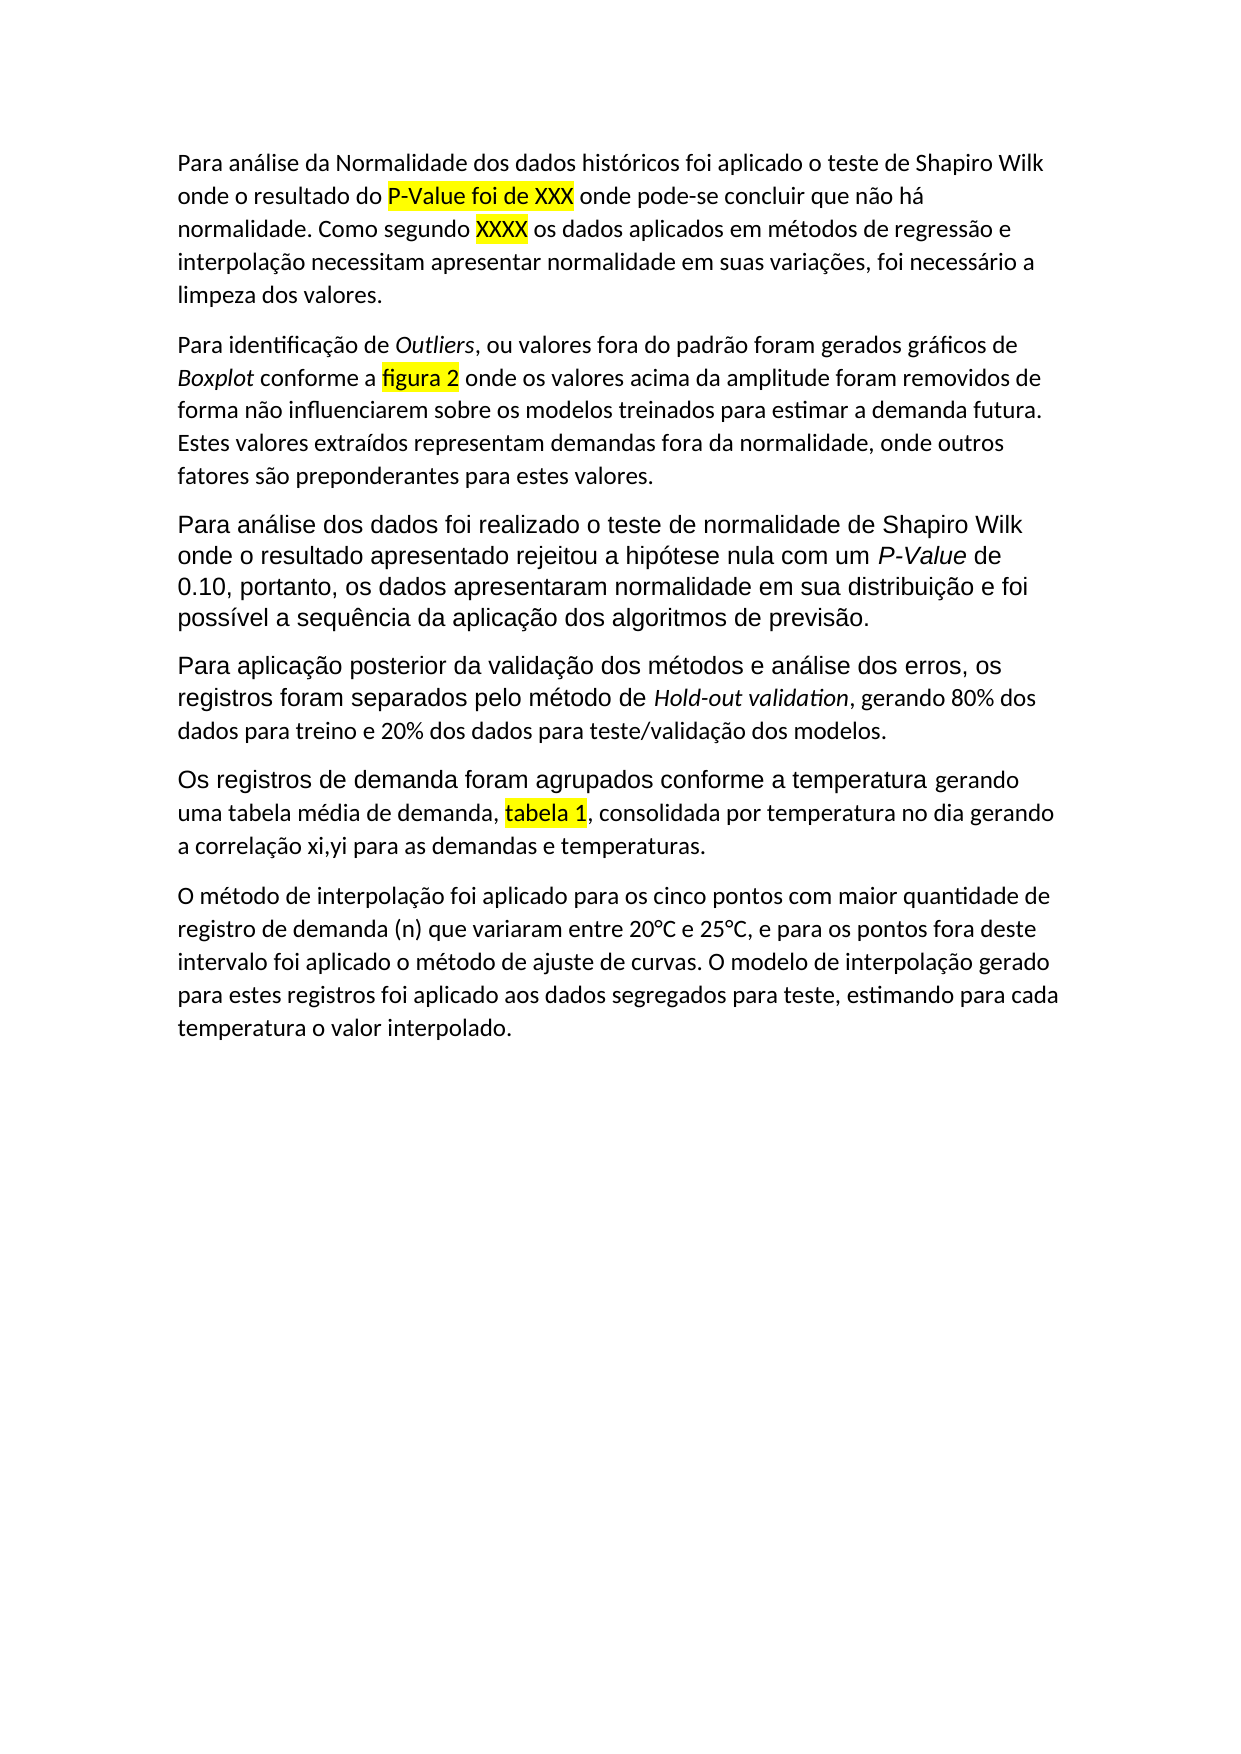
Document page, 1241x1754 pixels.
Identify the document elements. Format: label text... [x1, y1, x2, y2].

text Para identificação de Outliers, ou valores fora do padrão foram gerados gráficos de Boxplot conforme a figura 2 onde os valores acima da amplitude foram removidos de forma não influenciarem sobre os modelos treinados para estimar a demanda futura. Estes valores extraídos representam demandas fora da normalidade, onde outros fatores são preponderantes para estes valores. [177, 329, 1063, 491]
text Para aplicação posterior da validação dos métodos e análise dos erros, os registros foram separados pelo método de Hold-out validation, gerando 80% dos dados para treino e 20% dos dados para teste/validação dos modelos. [177, 651, 1063, 746]
text Os registros de demanda foram agrupados conforme a temperatura gerando uma tabela média de demanda, tabela 1, consolidada por temperatura no dia gerando a correlação xi,yi para as demandas e temperaturas. [177, 764, 1063, 861]
text Para análise dos dados foi realizado o teste de normalidade de Shapiro Wilk onde o resultado apresentado rejeitou a hipótese nula com um P-Value de 0.10, portanto, os dados apresentaram normalidade em sua distribuição e foi possível a sequência da aplicação dos algoritmos de previsão. [177, 510, 1063, 632]
text O método de interpolação foi aplicado para os cinco pontos com maior quantidade de registro de demanda (n) que variaram entre 20°C e 25°C, e para os pontos fora deste intervalo foi aplicado o método de ajuste de curvas. O modelo de interpolação gerado para estes registros foi aplicado aos dados segregados para teste, estimando para cada temperatura o valor interpolado. [177, 880, 1063, 1042]
text Para análise da Normalidade dos dados históricos foi aplicado o teste de Shapiro Wilk onde o resultado do P-Value foi de XXX onde pode-se concluir que não há normalidade. Como segundo XXXX os dados aplicados em métodos de regressão e interpolação necessitam apresentar normalidade em suas variações, foi necessário a limpeza dos valores. [177, 148, 1063, 310]
